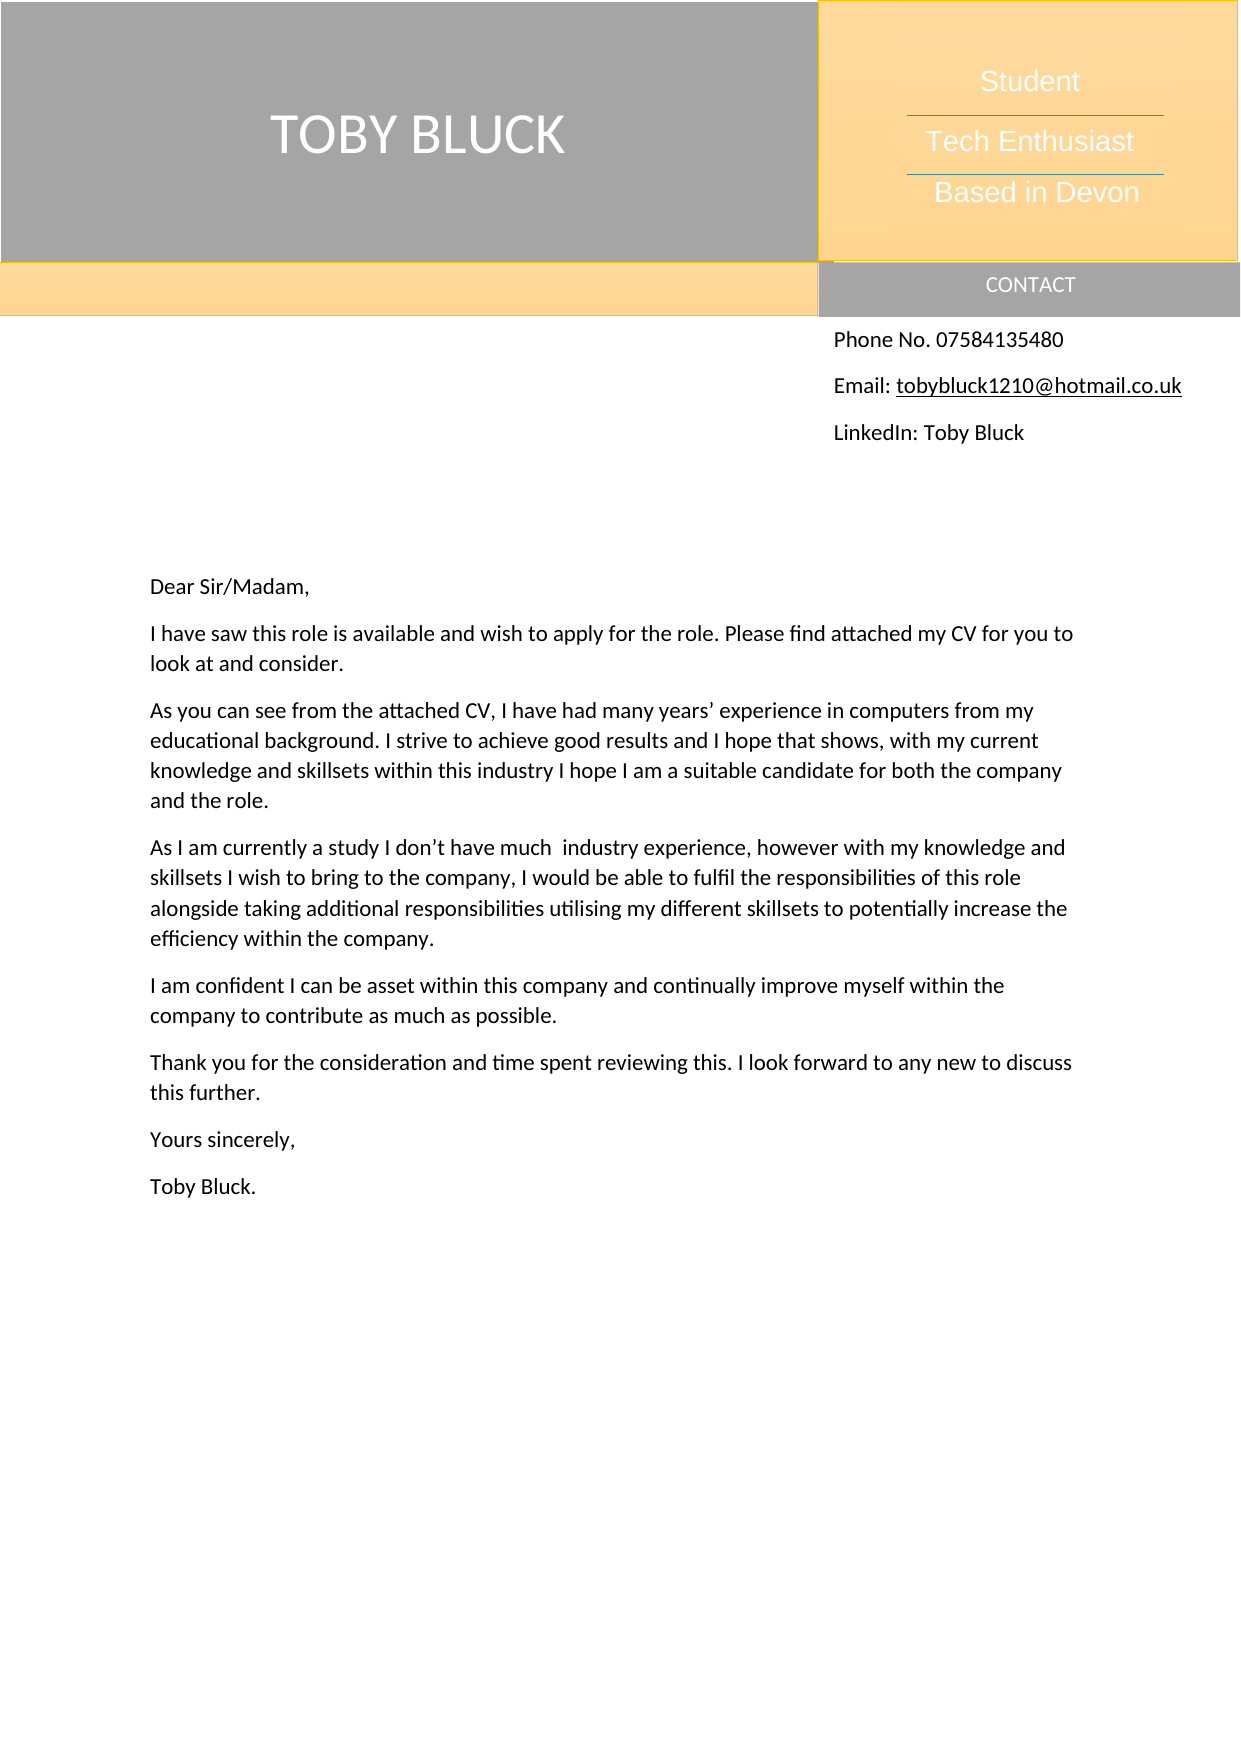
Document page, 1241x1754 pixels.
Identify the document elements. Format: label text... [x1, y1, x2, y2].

text As you can see from the attached CV, I have had many years’ experience in computers from my educational background. I strive to achieve good results and I hope that shows, with my current knowledge and skillsets within this industry I hope I am a suitable candidate for both the company and the role. [150, 696, 1090, 814]
text As I am currently a study I don’t have much industry experience, however with my knowledge and skillsets I wish to bring to the company, I would be able to fulfil the responsibilities of this role alongside taking additional responsibilities utilising my different skillsets to potentially increase the efficiency within the company. [150, 833, 1090, 952]
text Yours sincerely, [150, 1125, 1090, 1153]
text Toby Bluck. [150, 1172, 1090, 1200]
text Thank you for the consideration and time spent reviewing this. I look forward to any new to discuss this further. [150, 1048, 1090, 1106]
text Dear Sir/Madam, [150, 572, 1090, 600]
text I have saw this role is available and wish to apply for the role. Please find attached my CV for you to look at and consider. [150, 619, 1090, 677]
text I am confident I can be asset within this company and continually improve myself within the company to contribute as much as possible. [150, 971, 1090, 1029]
